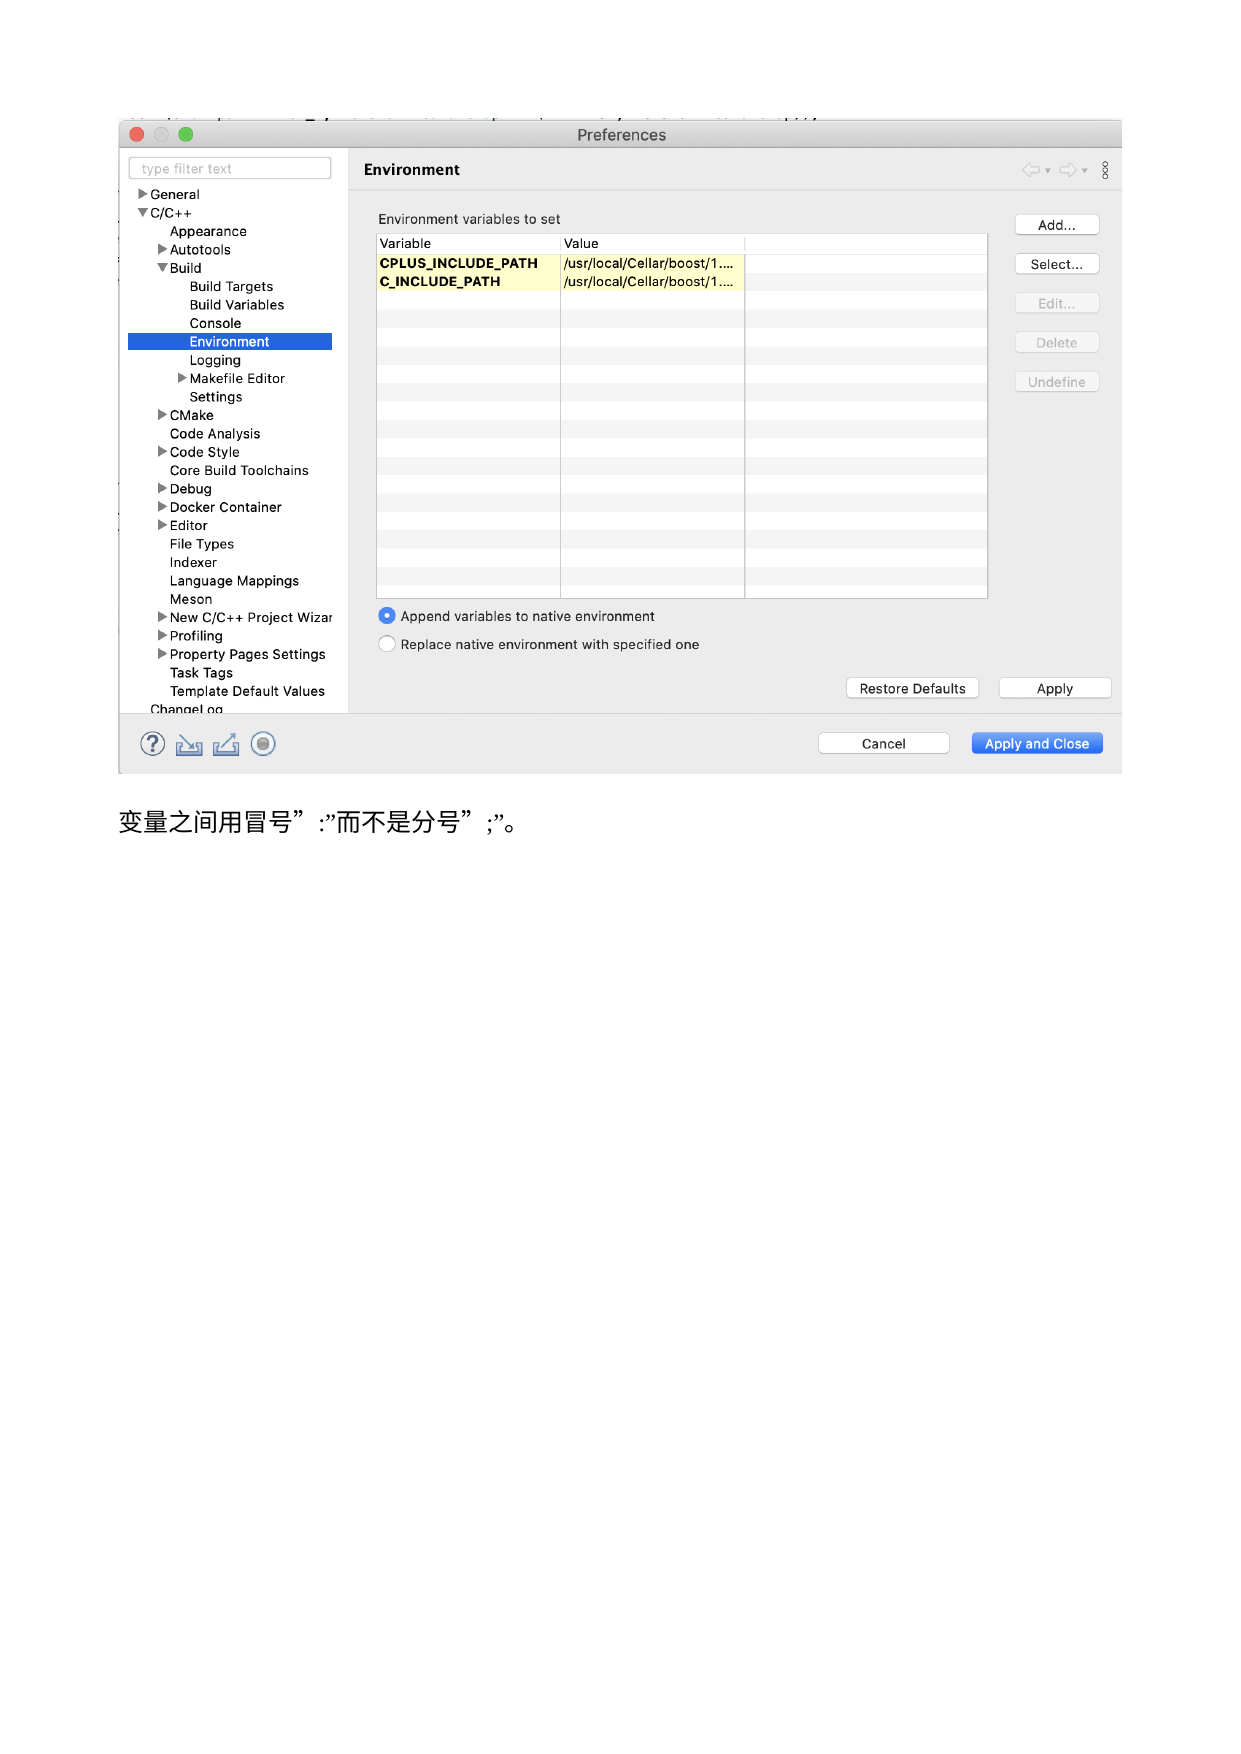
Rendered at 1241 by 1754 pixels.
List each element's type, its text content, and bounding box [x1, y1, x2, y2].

text 变量之间用冒号”:”而不是分号”;”。 [118, 803, 1122, 839]
picture [118, 118, 1123, 774]
